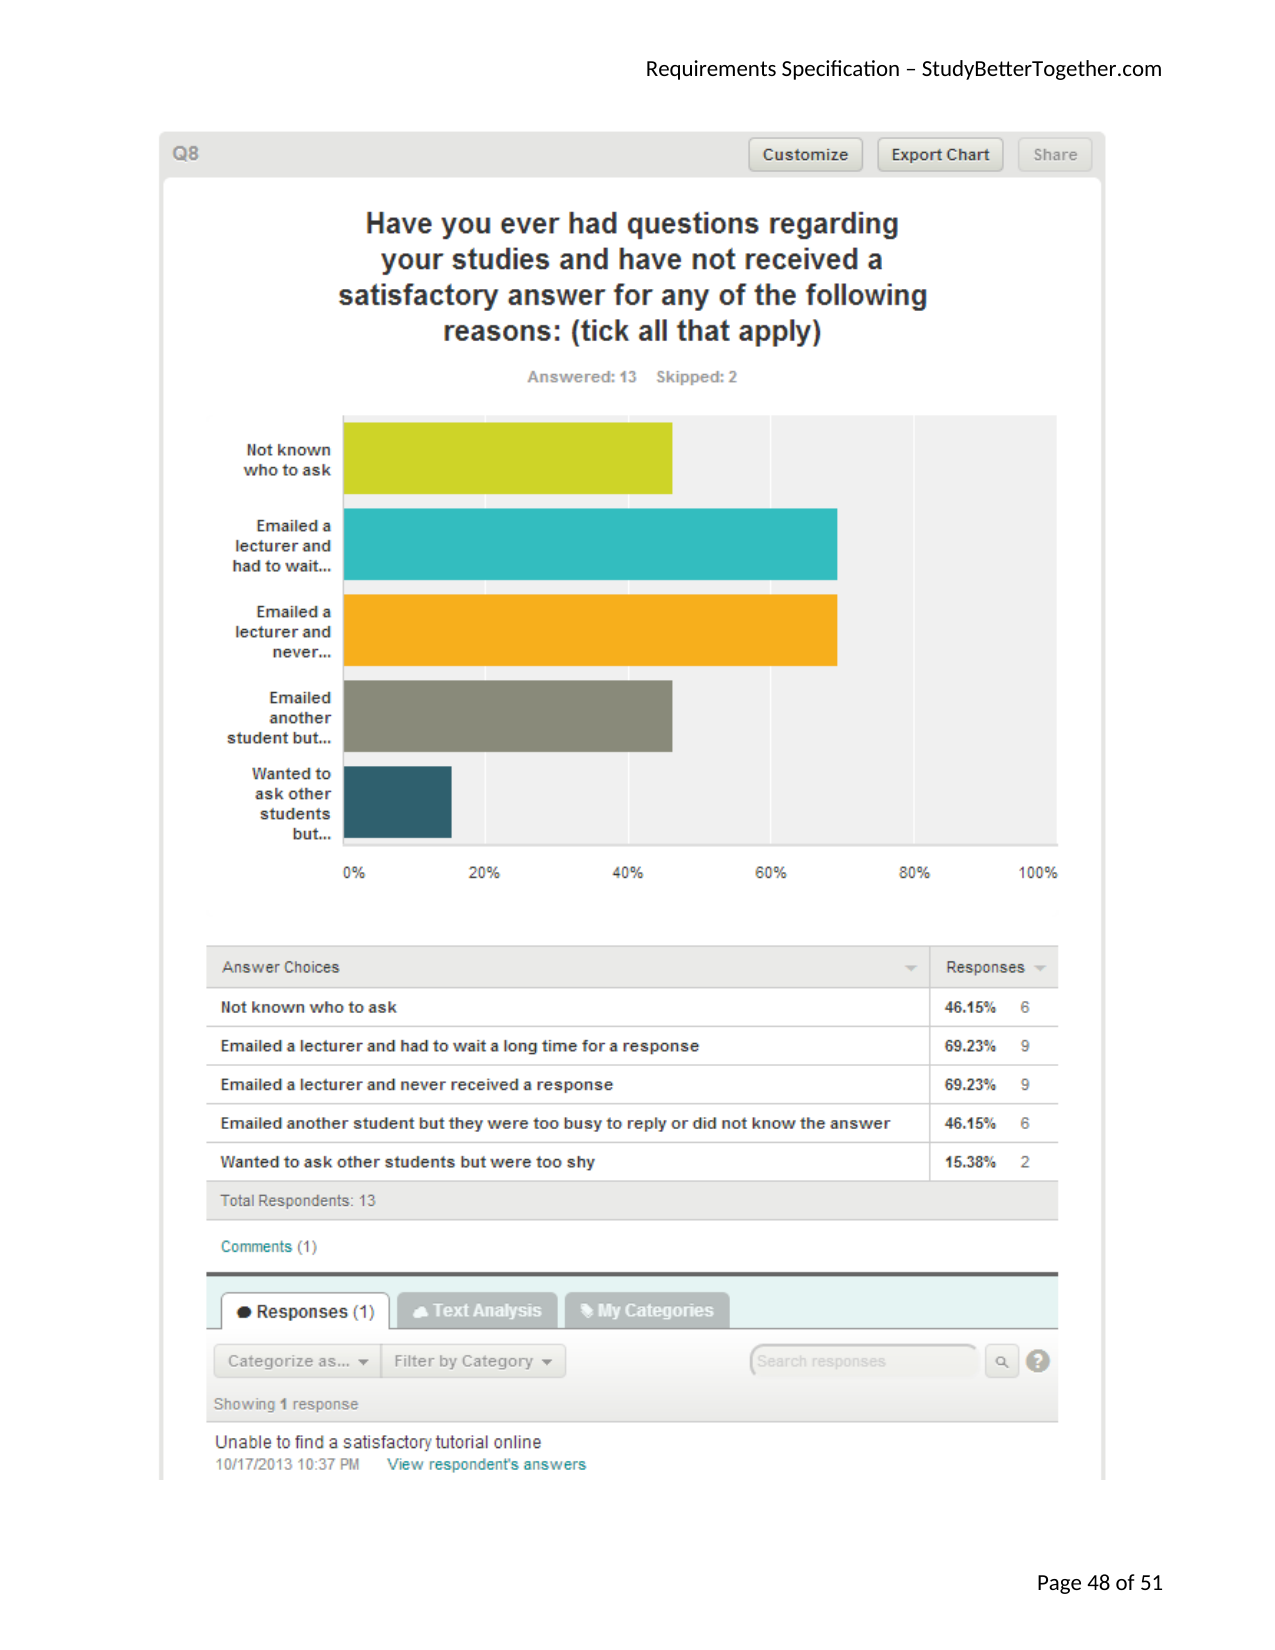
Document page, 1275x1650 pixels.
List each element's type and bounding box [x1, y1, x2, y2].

picture [155, 130, 1120, 1480]
